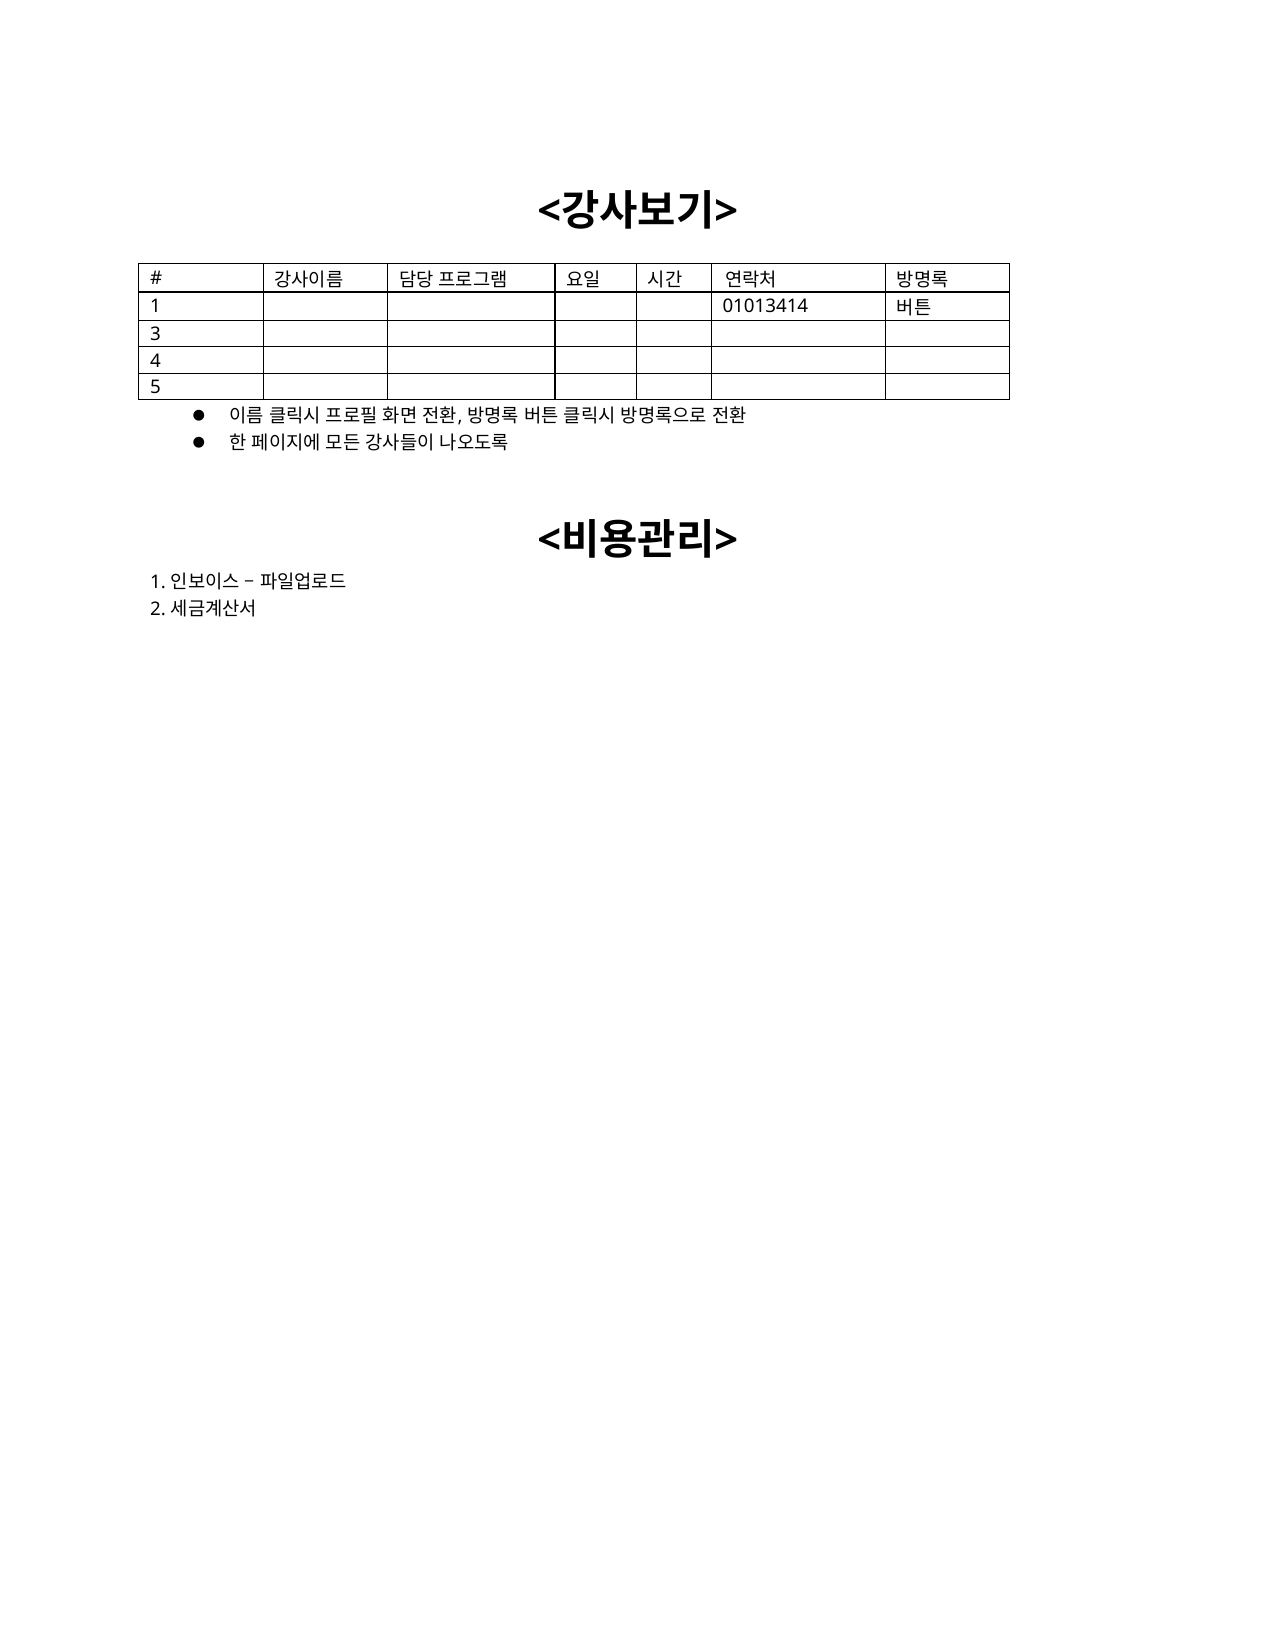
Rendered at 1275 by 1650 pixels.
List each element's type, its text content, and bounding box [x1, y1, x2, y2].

table_header 요일 [556, 264, 636, 291]
table_header 연락처 [712, 264, 885, 291]
table_cell [264, 321, 387, 346]
text 1. 인보이스 – 파일업로드 [150, 566, 1125, 593]
table_cell [388, 347, 554, 373]
table_header # [139, 264, 263, 291]
text 2. 세금계산서 [150, 593, 1125, 621]
table_cell [712, 374, 885, 399]
table_cell [556, 347, 636, 373]
table_cell 5 [139, 374, 263, 399]
table_header 시간 [637, 264, 711, 291]
table_cell [637, 293, 711, 320]
table_header 방명록 [886, 264, 1009, 291]
table_cell [886, 374, 1009, 399]
table_cell [556, 321, 636, 346]
table_cell [886, 347, 1009, 373]
list 한 페이지에 모든 강사들이 나오도록 [192, 428, 1125, 455]
table_cell [637, 374, 711, 399]
table_cell [637, 321, 711, 346]
table_cell 버튼 [886, 293, 1009, 320]
table_cell [886, 321, 1009, 346]
table_cell [388, 374, 554, 399]
table_cell [556, 374, 636, 399]
table_header 강사이름 [264, 264, 387, 291]
table_cell [388, 293, 554, 320]
table_cell 01013414 [712, 293, 885, 320]
table_cell [712, 321, 885, 346]
table_cell 4 [139, 347, 263, 373]
table_header 담당 프로그램 [388, 264, 554, 291]
table_cell [264, 293, 387, 320]
table_cell [388, 321, 554, 346]
table_cell 3 [139, 321, 263, 346]
table_cell [264, 347, 387, 373]
text <비용관리> [150, 506, 1125, 566]
text <강사보기> [150, 177, 1125, 238]
table_cell 1 [139, 293, 263, 320]
table_cell [637, 347, 711, 373]
table_cell [712, 347, 885, 373]
table_cell [556, 293, 636, 320]
list 이름 클릭시 프로필 화면 전환, 방명록 버튼 클릭시 방명록으로 전환 [192, 400, 1125, 428]
table_cell [264, 374, 387, 399]
